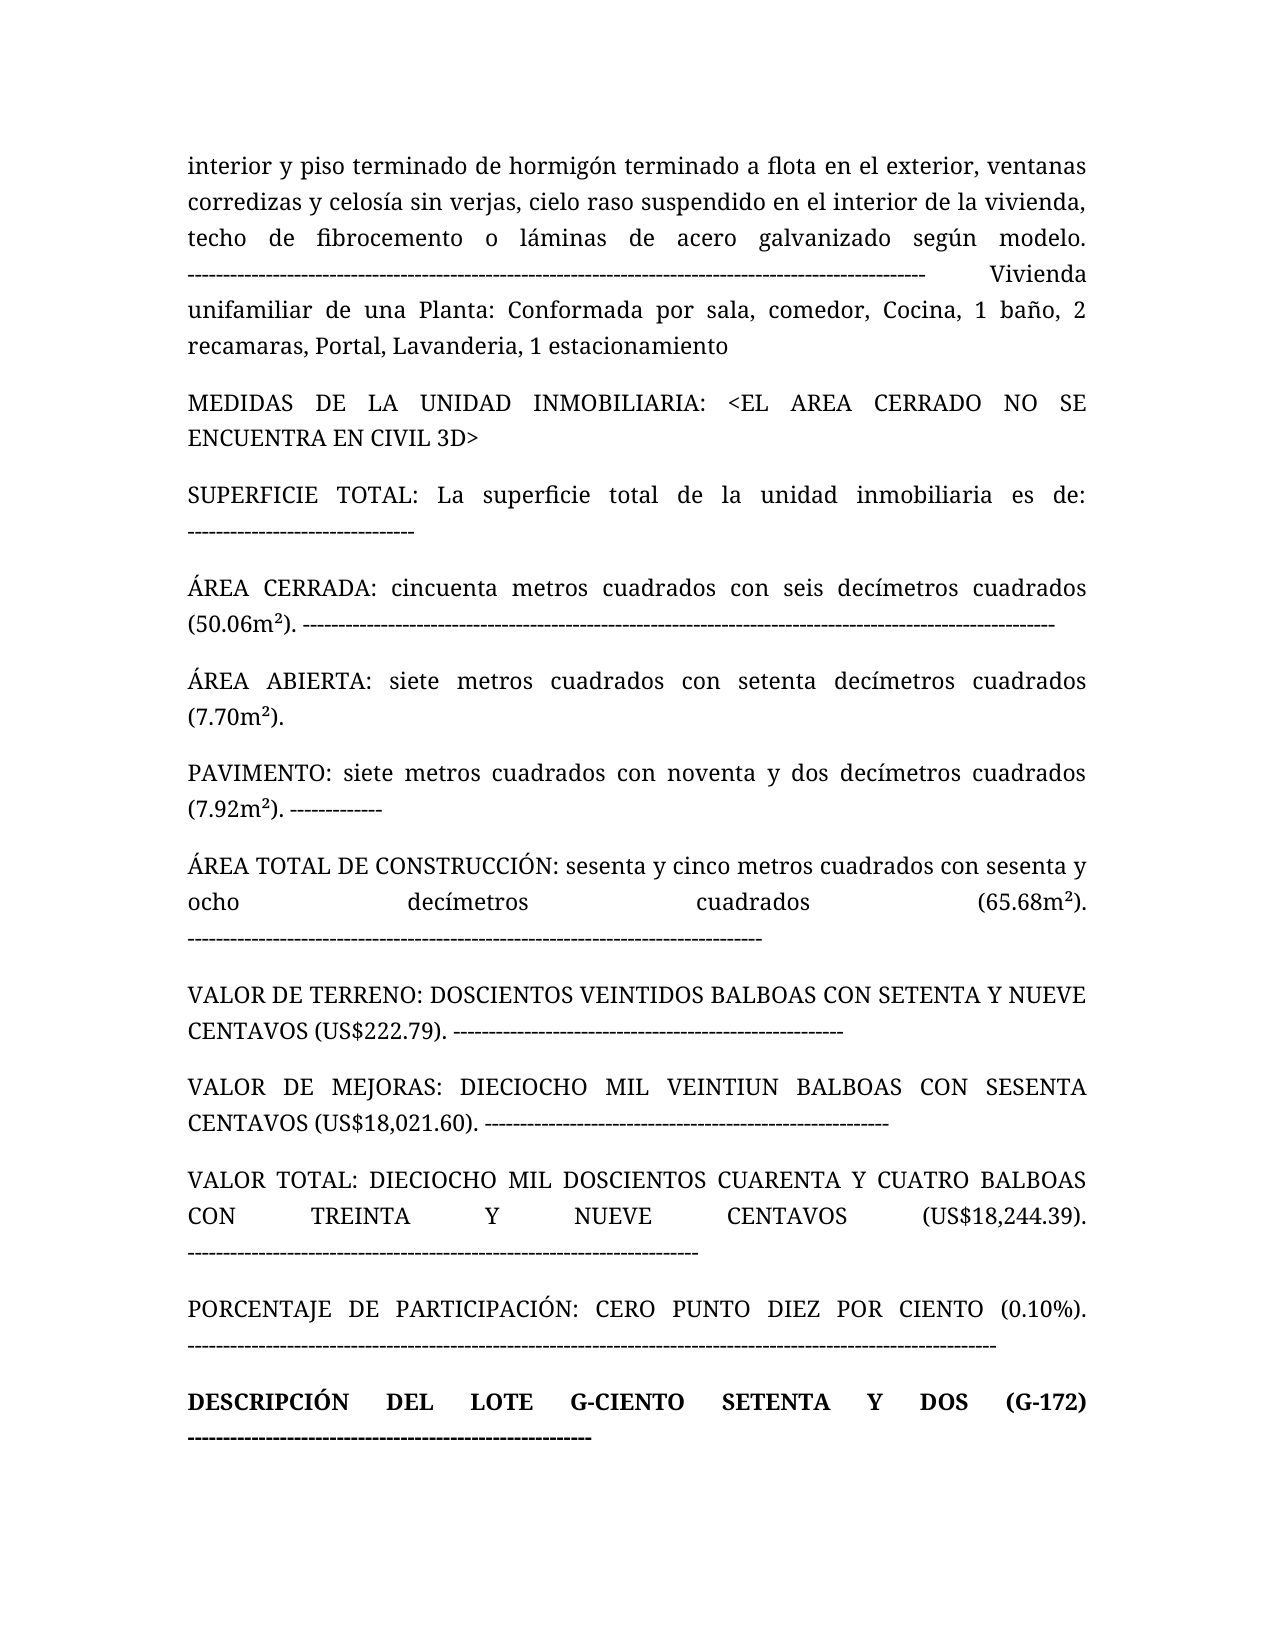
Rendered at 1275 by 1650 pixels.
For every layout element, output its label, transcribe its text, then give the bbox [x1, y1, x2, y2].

text VALOR TOTAL: DIECIOCHO MIL DOSCIENTOS CUARENTA Y CUATRO BALBOAS CON TREINTA Y NUEVE CENTAVOS (US$18,244.39). ------------------------------------------------------------------------ [187, 1164, 1087, 1267]
text PAVIMENTO: siete metros cuadrados con noventa y dos decímetros cuadrados (7.92m²). ------------- [187, 757, 1087, 824]
text PORCENTAJE DE PARTICIPACIÓN: CERO PUNTO DIEZ POR CIENTO (0.10%). ------------------------------------------------------------------------------------------------------------------ [187, 1293, 1087, 1360]
text DESCRIPCIÓN DEL LOTE G-CIENTO SETENTA Y DOS (G-172) --------------------------------------------------------- [187, 1385, 1087, 1453]
text VALOR DE MEJORAS: DIECIOCHO MIL VEINTIUN BALBOAS CON SESENTA CENTAVOS (US$18,021.60). --------------------------------------------------------- [187, 1071, 1087, 1138]
text MEDIDAS DE LA UNIDAD INMOBILIARIA: <EL AREA CERRADO NO SE ENCUENTRA EN CIVIL 3D> [187, 386, 1087, 454]
text VALOR DE TERRENO: DOSCIENTOS VEINTIDOS BALBOAS CON SETENTA Y NUEVE CENTAVOS (US$222.79). ------------------------------------------------------- [187, 979, 1087, 1046]
text ÁREA CERRADA: cincuenta metros cuadrados con seis decímetros cuadrados (50.06m²). ---------------------------------------------------------------------------------------------------------- [187, 572, 1087, 639]
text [187, 150, 1087, 361]
text SUPERFICIE TOTAL: La superficie total de la unidad inmobiliaria es de: -------------------------------- [187, 479, 1087, 546]
text ÁREA TOTAL DE CONSTRUCCIÓN: sesenta y cinco metros cuadrados con sesenta y ocho decímetros cuadrados (65.68m²). --------------------------------------------------------------------------------- [187, 850, 1087, 953]
text ÁREA ABIERTA: siete metros cuadrados con setenta decímetros cuadrados (7.70m²). [187, 664, 1087, 732]
